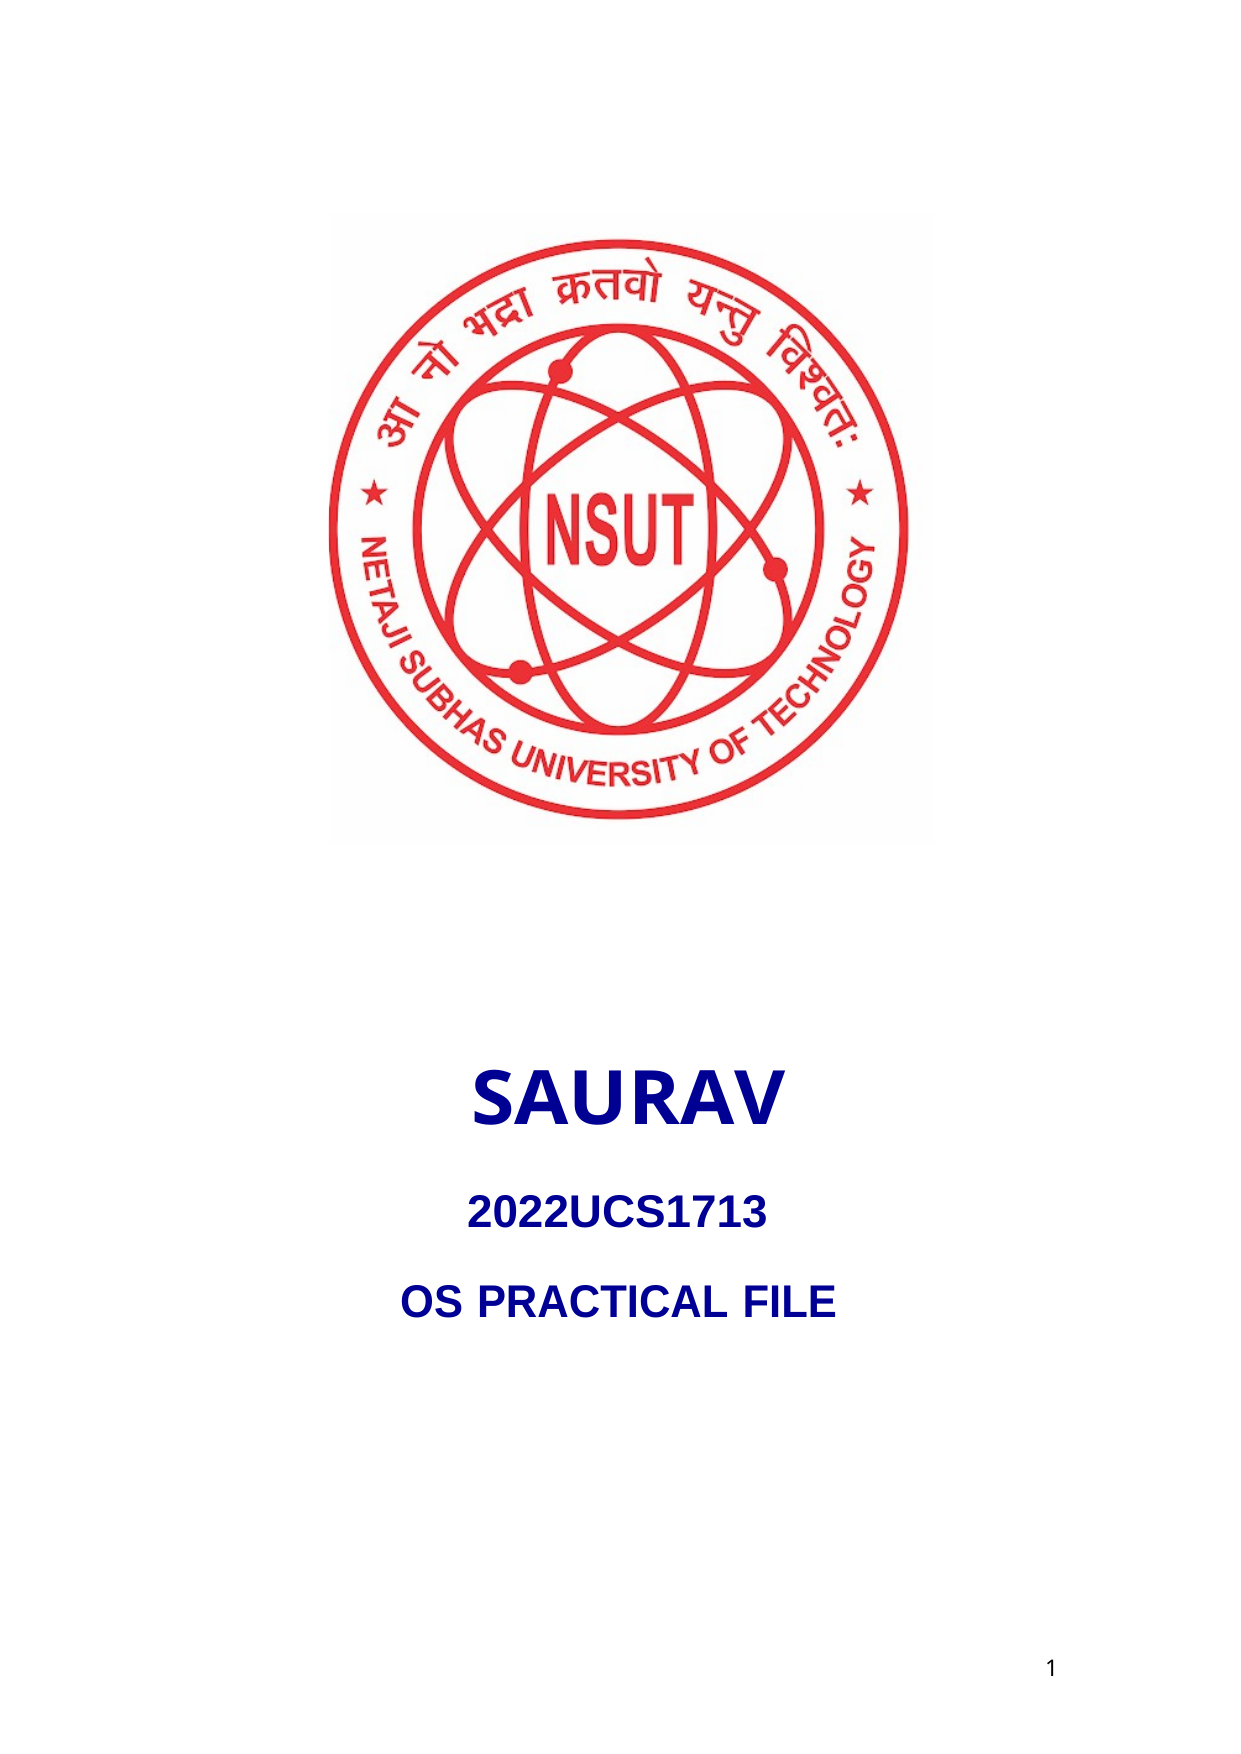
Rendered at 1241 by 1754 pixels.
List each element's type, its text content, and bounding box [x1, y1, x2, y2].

text 2022UCS1713 OS PRACTICAL FILE [400, 1184, 840, 1327]
picture [328, 214, 935, 846]
title SAURAV [463, 1044, 794, 1147]
